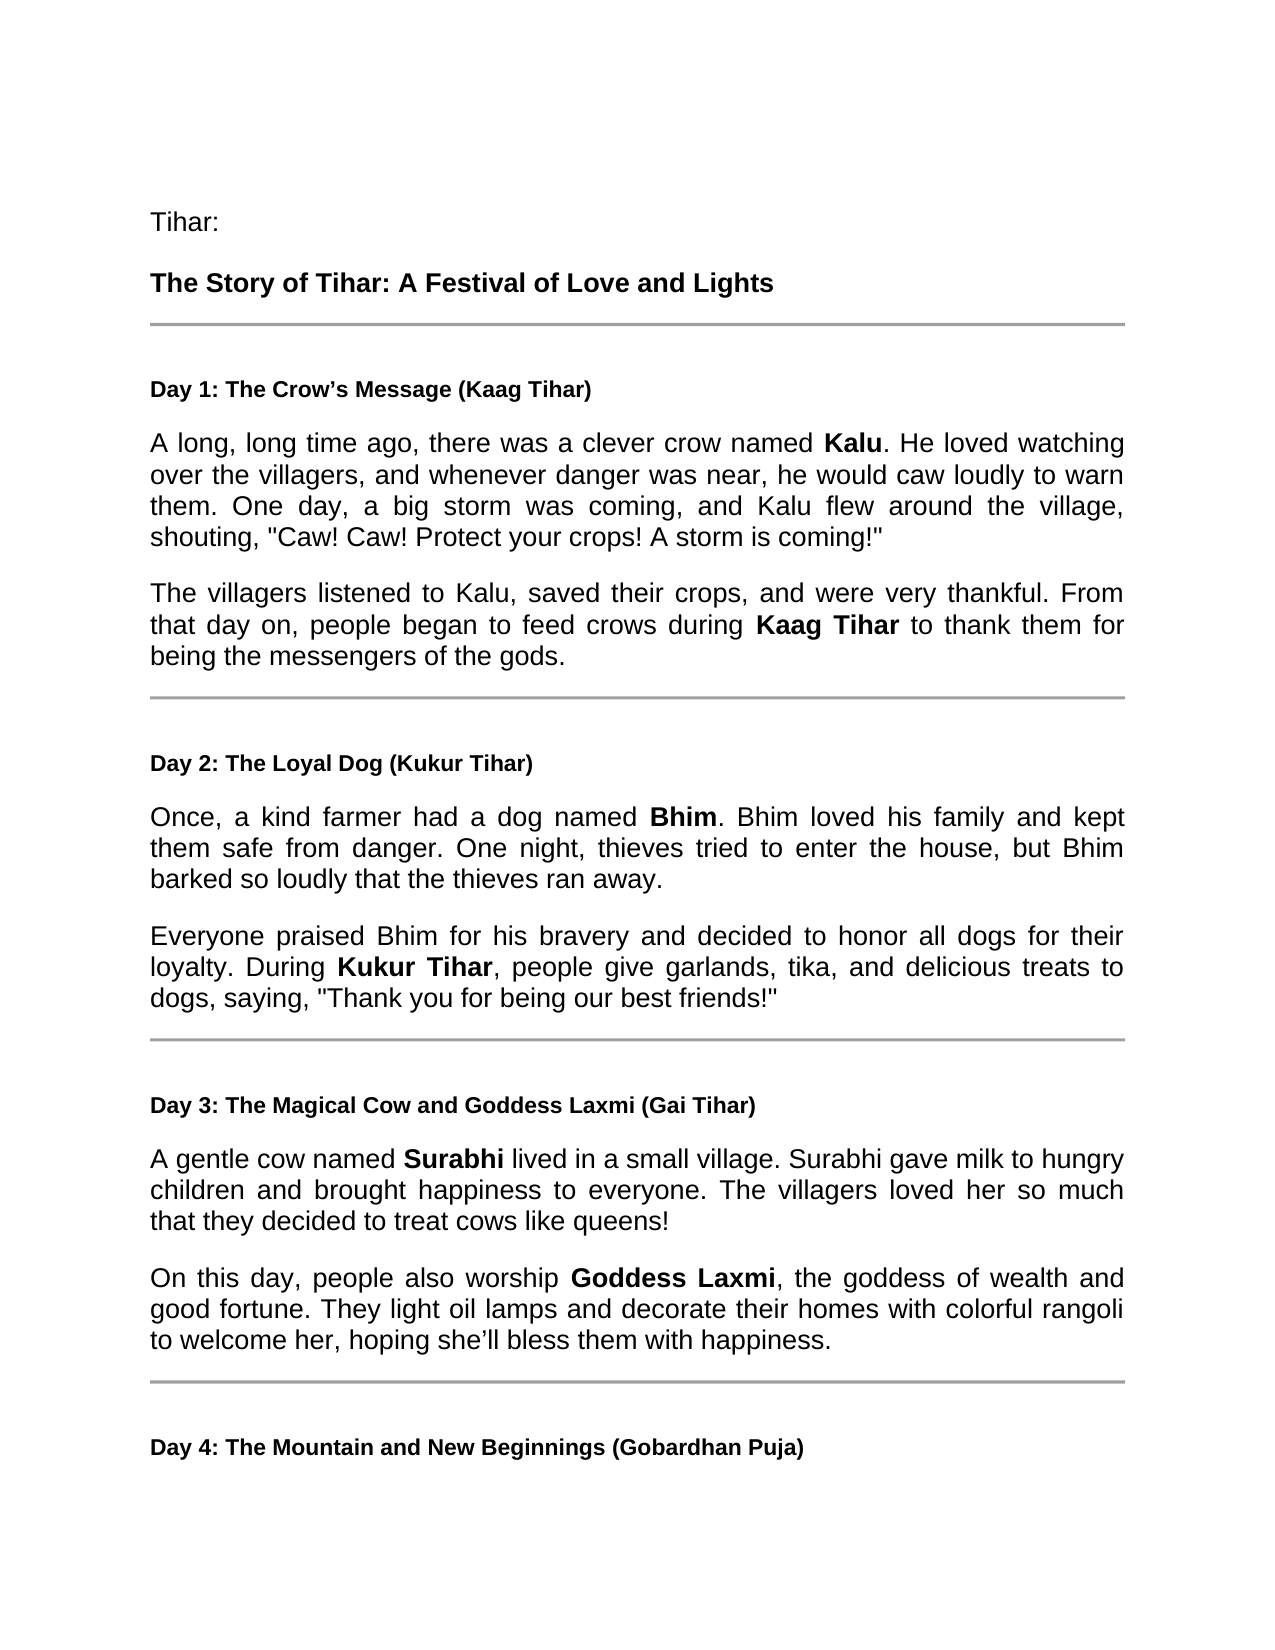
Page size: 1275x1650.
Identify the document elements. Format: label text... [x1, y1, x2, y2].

subtitle Day 1: The Crow’s Message (Kaag Tihar) [150, 376, 1125, 402]
text The villagers listened to Kalu, saved their crops, and were very thankful. From that day on, people began to feed crows during Kaag Tihar to thank them for being the messengers of the gods. [150, 577, 1125, 671]
subtitle Day 2: The Loyal Dog (Kukur Tihar) [150, 749, 1125, 776]
subtitle The Story of Tihar: A Festival of Love and Lights [150, 267, 1125, 298]
subtitle Day 3: The Magical Cow and Goddess Laxmi (Gai Tihar) [150, 1092, 1125, 1118]
text On this day, people also worship Goddess Laxmi, the goddess of wealth and good fortune. They light oil lamps and decorate their homes with colorful rangoli to welcome her, hoping she’ll bless them with happiness. [150, 1262, 1125, 1355]
text Once, a kind farmer had a dog named Bhim. Bhim loved his family and kept them safe from danger. One night, thieves tried to enter the house, but Bhim barked so loudly that the thieves ran away. [150, 801, 1125, 894]
text Everyone praised Bhim for his bravery and decided to honor all dogs for their loyalty. During Kukur Tihar, people give garlands, tika, and delicious treats to dogs, saying, "Thank you for being our best friends!" [150, 919, 1125, 1013]
subtitle Day 4: The Mountain and New Beginnings (Gobardhan Puja) [150, 1434, 1125, 1460]
text A gentle cow named Surabhi lived in a small village. Surabhi gave milk to hungry children and brought happiness to everyone. The villagers loved her so much that they decided to treat cows like queens! [150, 1143, 1125, 1237]
text Tihar: [150, 206, 1125, 237]
text A long, long time ago, there was a clever crow named Kalu. He loved watching over the villagers, and whenever danger was near, he would caw loudly to warn them. One day, a big storm was coming, and Kalu flew around the village, shouting, "Caw! Caw! Protect your crops! A storm is coming!" [150, 427, 1125, 552]
